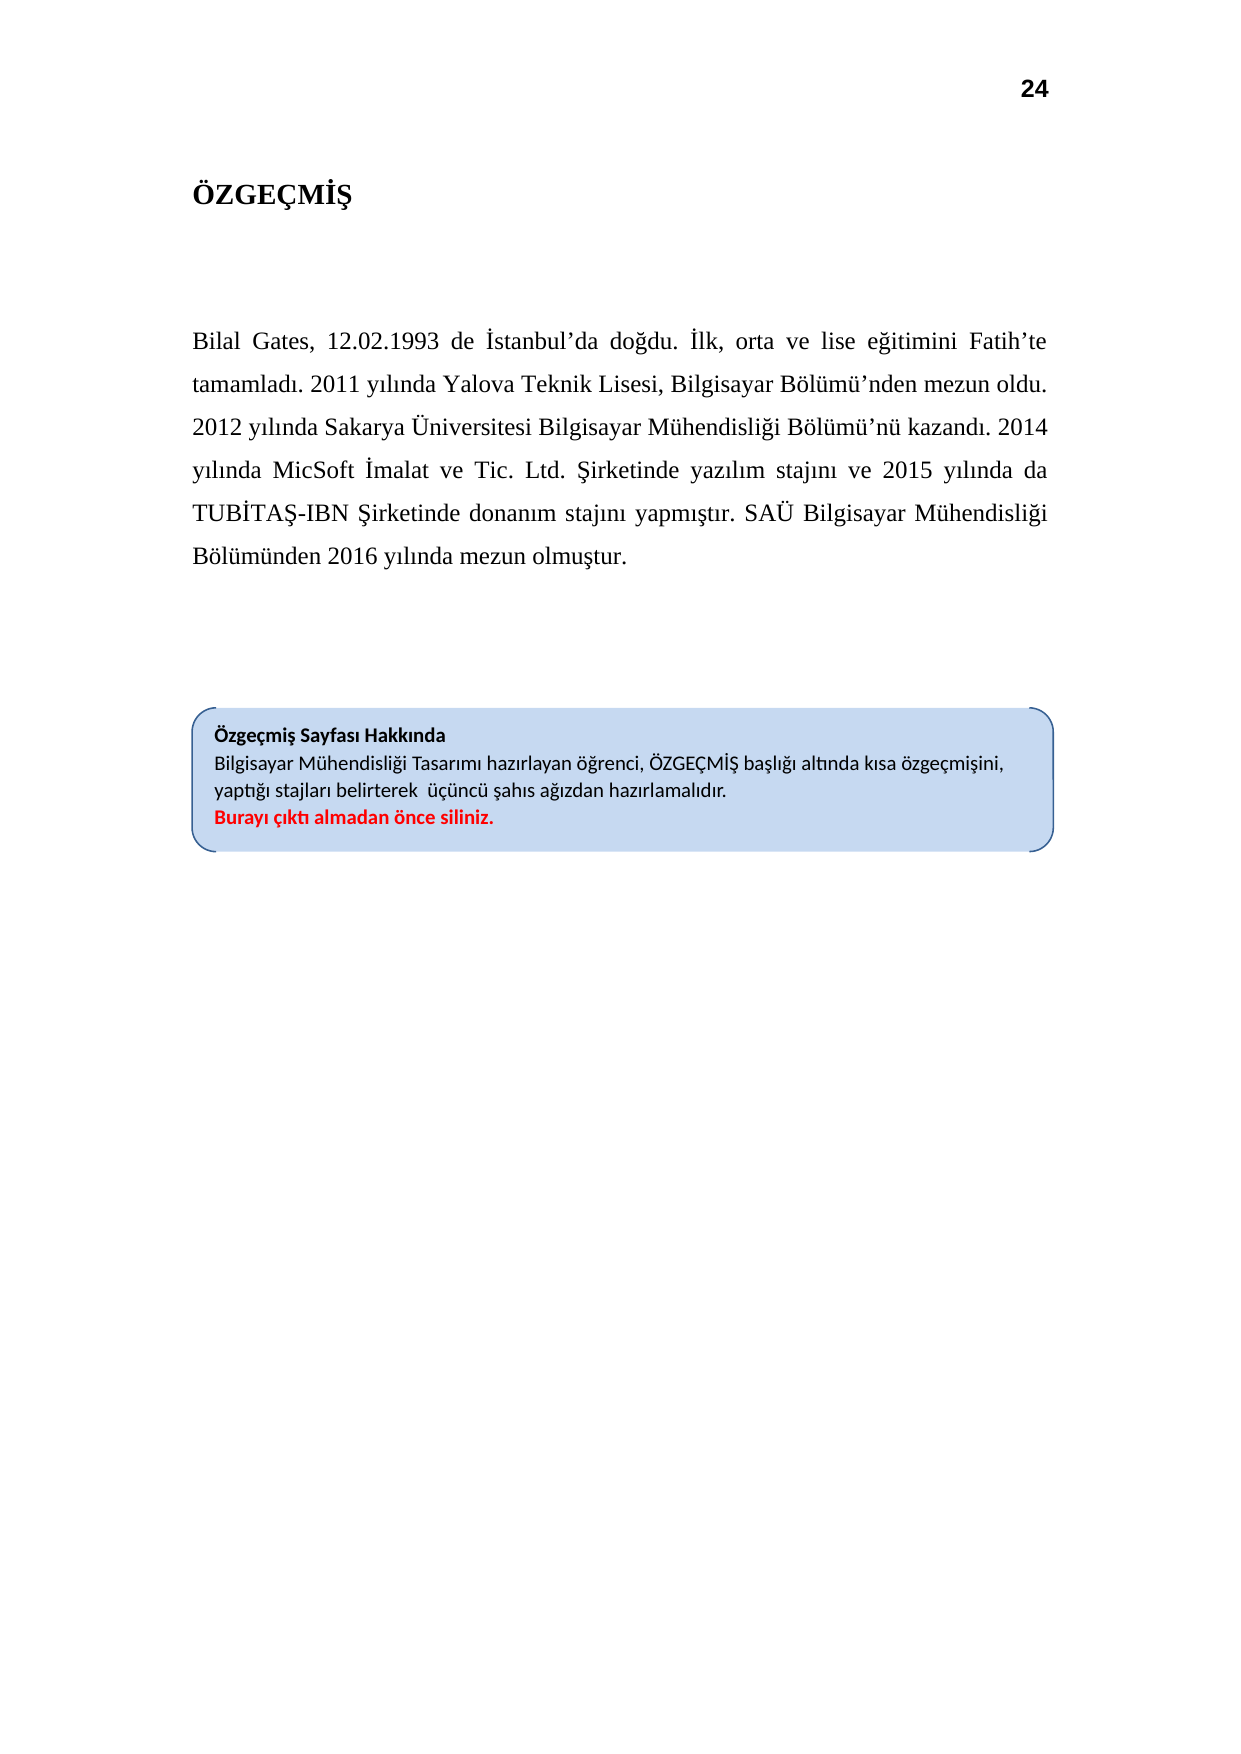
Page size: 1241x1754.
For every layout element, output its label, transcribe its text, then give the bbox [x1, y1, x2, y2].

text Bilal Gates, 12.02.1993 de İstanbul’da doğdu. İlk, orta ve lise eğitimini Fatih’te tamamladı. 2011 yılında Yalova Teknik Lisesi, Bilgisayar Bölümü’nden mezun oldu. 2012 yılında Sakarya Üniversitesi Bilgisayar Mühendisliği Bölümü’nü kazandı. 2014 yılında MicSoft İmalat ve Tic. Ltd. Şirketinde yazılım stajını ve 2015 yılında da TUBİTAŞ-IBN Şirketinde donanım stajını yapmıştır. SAÜ Bilgisayar Mühendisliği Bölümünden 2016 yılında mezun olmuştur. [192, 326, 1048, 570]
text ÖZGEÇMİŞ [192, 177, 1048, 211]
